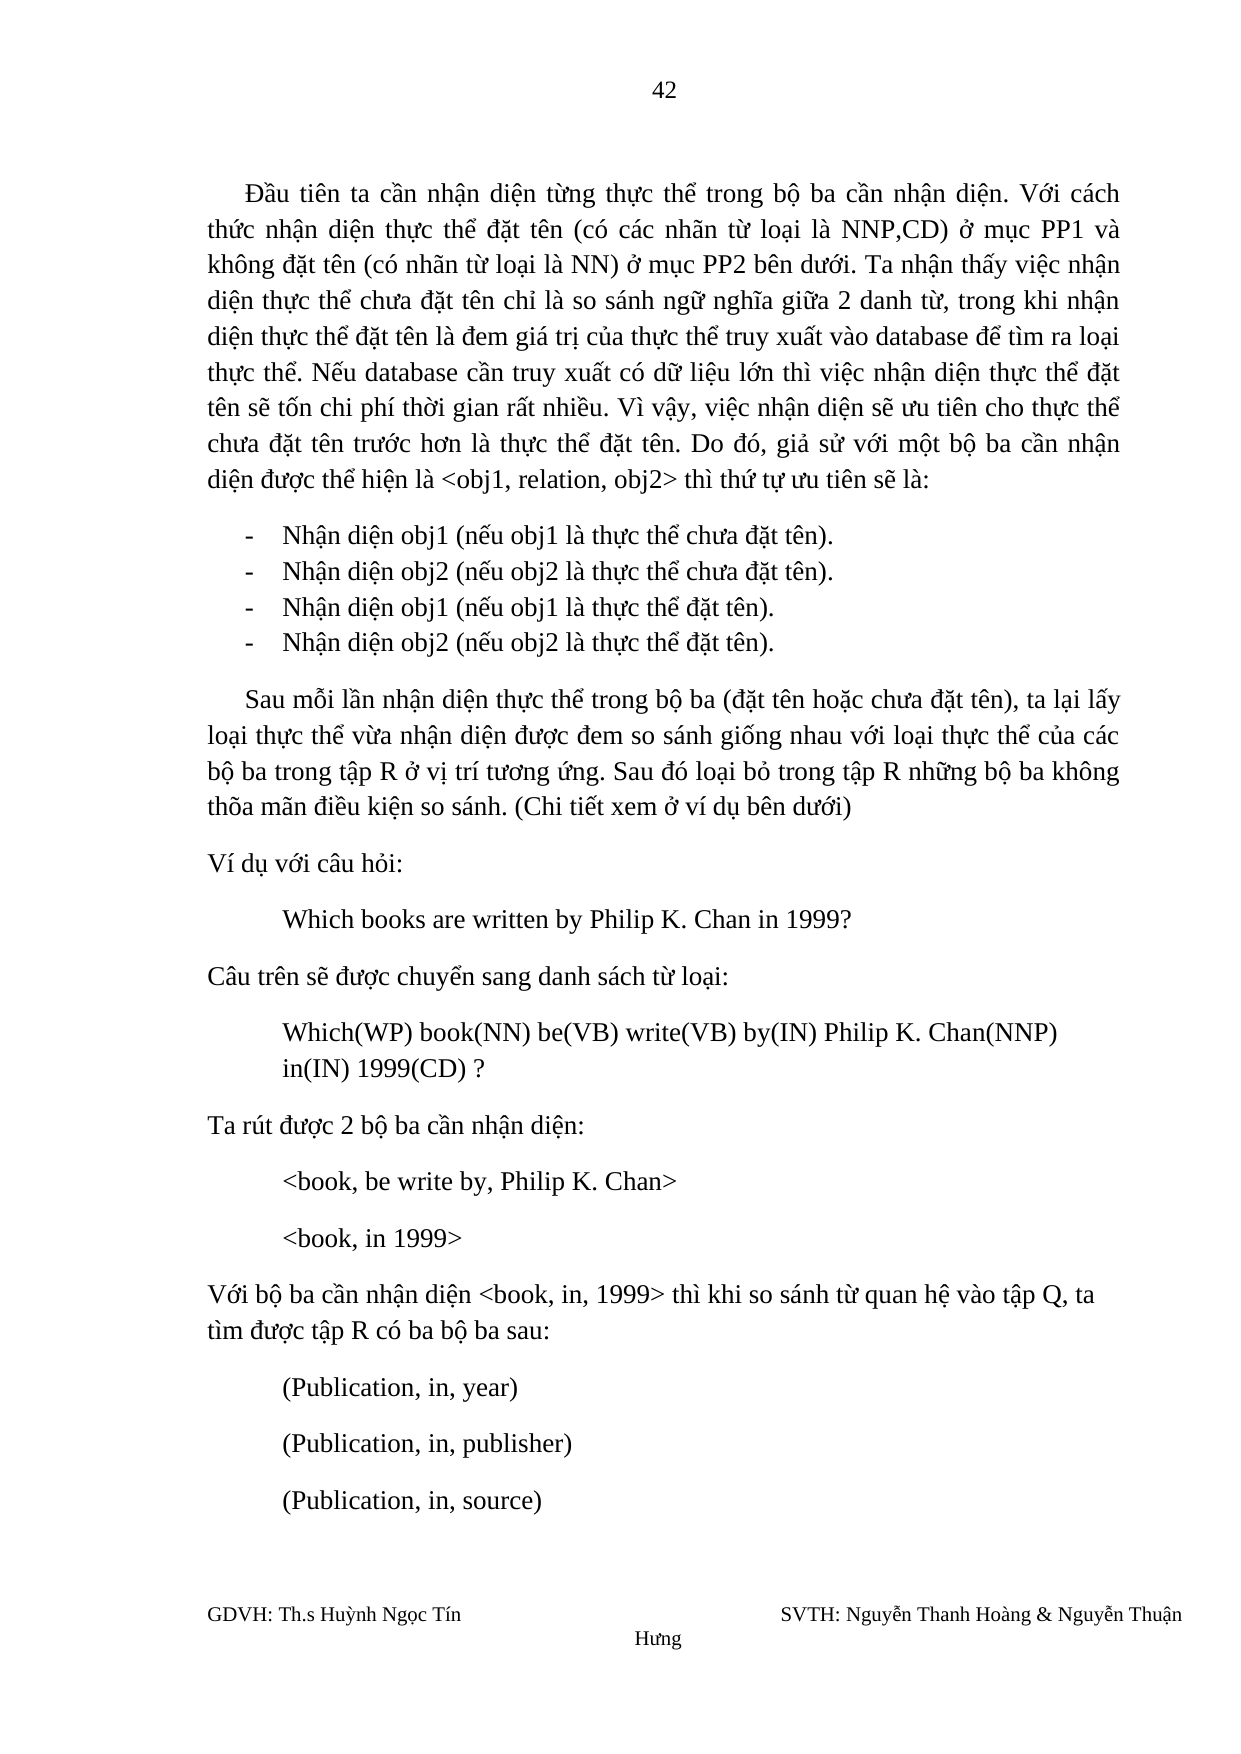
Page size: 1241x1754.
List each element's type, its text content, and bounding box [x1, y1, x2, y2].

text (Publication, in, year) [207, 1371, 1122, 1402]
list Nhận diện obj2 (nếu obj2 là thực thể chưa đặt tên). [244, 555, 1122, 586]
text Câu trên sẽ được chuyển sang danh sách từ loại: [207, 960, 1122, 991]
text Ta rút được 2 bộ ba cần nhận diện: [207, 1109, 1122, 1140]
text Đầu tiên ta cần nhận diện từng thực thể trong bộ ba cần nhận diện. Với cách thức nhận diện thực thể đặt tên (có các nhãn từ loại là NNP,CD) ở mục PP1 và không đặt tên (có nhãn từ loại là NN) ở mục PP2 bên dưới. Ta nhận thấy việc nhận diện thực thể chưa đặt tên chỉ là so sánh ngữ nghĩa giữa 2 danh từ, trong khi nhận diện thực thể đặt tên là đem giá trị của thực thể truy xuất vào database để tìm ra loại thực thể. Nếu database cần truy xuất có dữ liệu lớn thì việc nhận diện thực thể đặt tên sẽ tốn chi phí thời gian rất nhiều. Vì vậy, việc nhận diện sẽ ưu tiên cho thực thể chưa đặt tên trước hơn là thực thể đặt tên. Do đó, giả sử với một bộ ba cần nhận diện được thể hiện là <obj1, relation, obj2> thì thứ tự ưu tiên sẽ là: [207, 177, 1122, 494]
text Which(WP) book(NN) be(VB) write(VB) by(IN) Philip K. Chan(NNP) in(IN) 1999(CD) ? [282, 1017, 1122, 1083]
text Which books are written by Philip K. Chan in 1999? [207, 903, 1122, 934]
text Với bộ ba cần nhận diện <book, in, 1999> thì khi so sánh từ quan hệ vào tập Q, ta tìm được tập R có ba bộ ba sau: [207, 1278, 1122, 1345]
list Nhận diện obj2 (nếu obj2 là thực thể đặt tên). [244, 627, 1122, 658]
text (Publication, in, source) [207, 1484, 1122, 1515]
text Ví dụ với câu hỏi: [207, 847, 1122, 878]
text <book, in 1999> [207, 1222, 1122, 1253]
list Nhận diện obj1 (nếu obj1 là thực thể đặt tên). [244, 591, 1122, 622]
text (Publication, in, publisher) [207, 1427, 1122, 1458]
text Sau mỗi lần nhận diện thực thể trong bộ ba (đặt tên hoặc chưa đặt tên), ta lại lấy loại thực thể vừa nhận diện được đem so sánh giống nhau với loại thực thể của các bộ ba trong tập R ở vị trí tương ứng. Sau đó loại bỏ trong tập R những bộ ba không thõa mãn điều kiện so sánh. (Chi tiết xem ở ví dụ bên dưới) [207, 683, 1122, 821]
list Nhận diện obj1 (nếu obj1 là thực thể chưa đặt tên). [244, 519, 1122, 551]
text <book, be write by, Philip K. Chan> [207, 1165, 1122, 1197]
